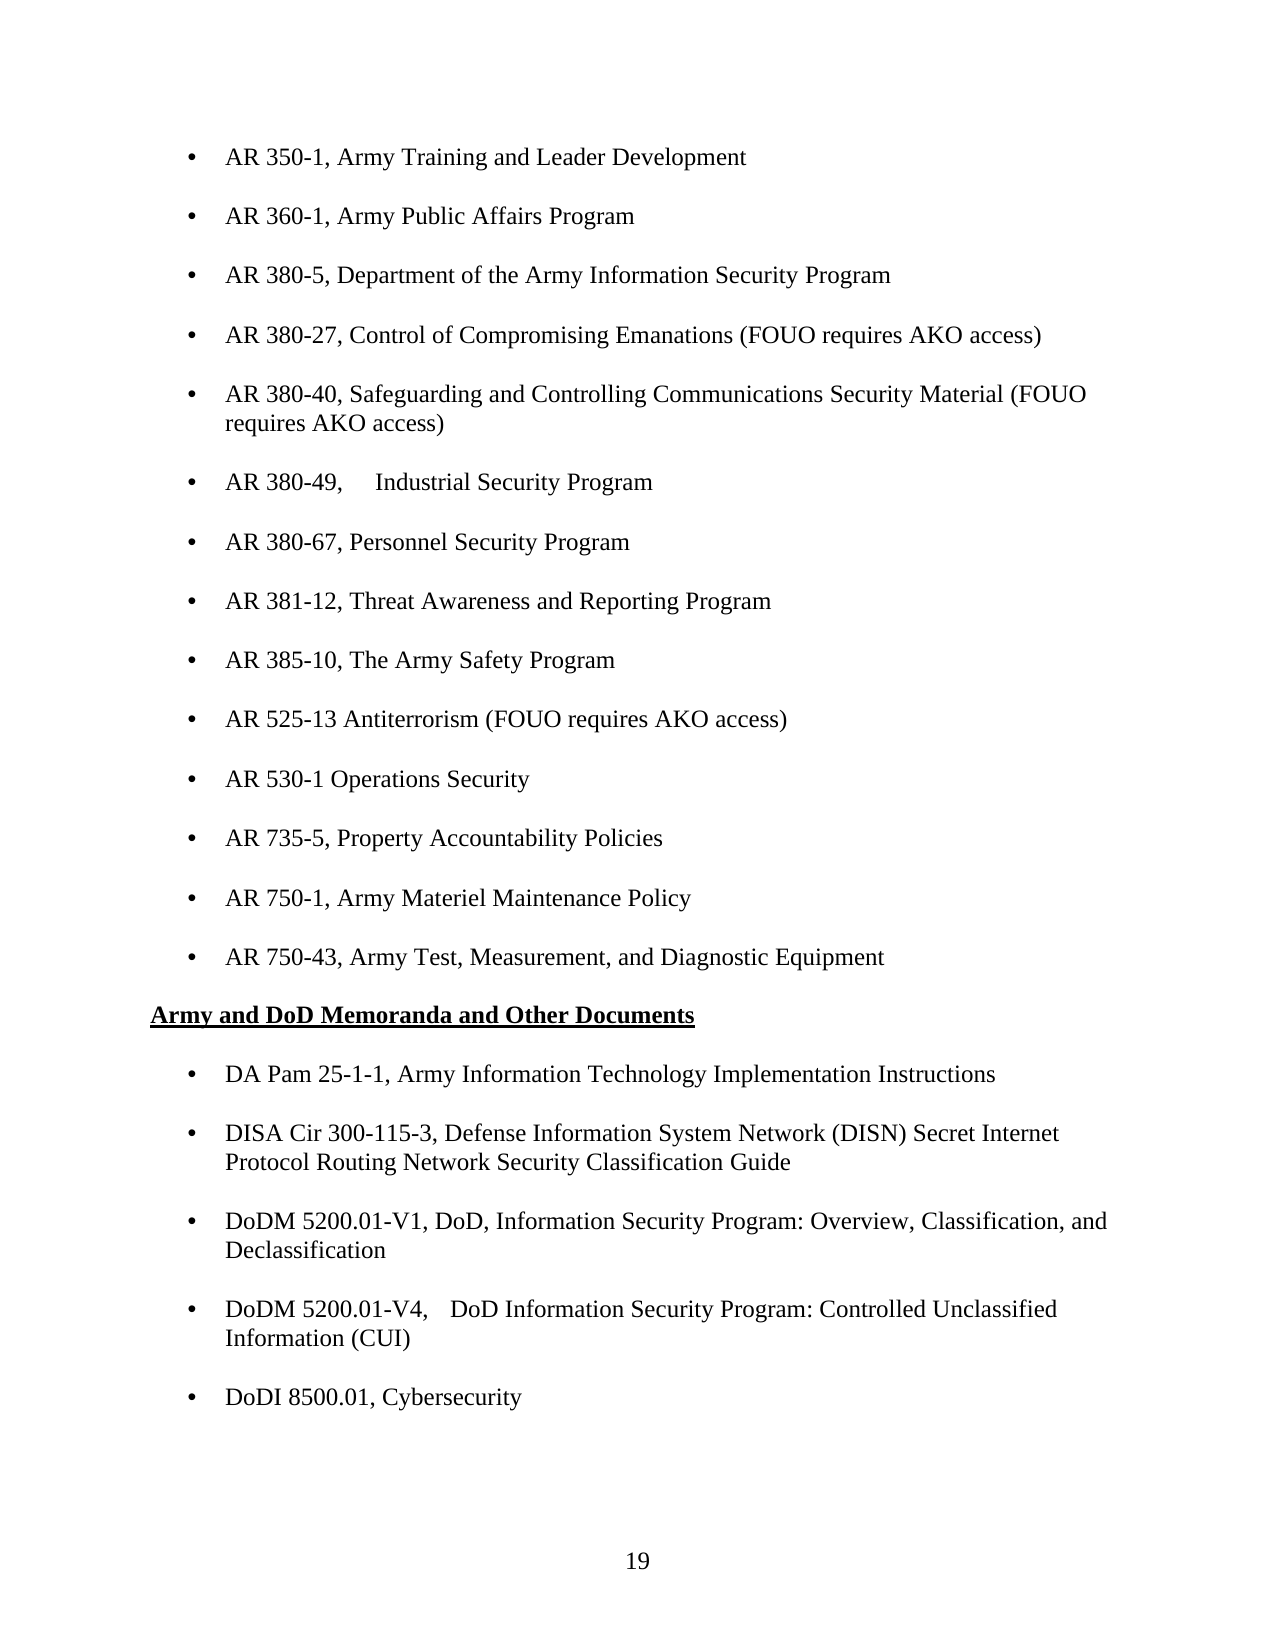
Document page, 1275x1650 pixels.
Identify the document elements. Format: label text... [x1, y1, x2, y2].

list AR 380-67, Personnel Security Program [187, 526, 1167, 555]
list AR 530-1 Operations Security [187, 764, 1167, 793]
list AR 380-49, Industrial Security Program [187, 467, 1167, 496]
list DoDI 8500.01, Cybersecurity [187, 1382, 1167, 1411]
list AR 380-27, Control of Compromising Emanations (FOUO requires AKO access) [187, 320, 1167, 348]
list AR 350-1, Army Training and Leader Development [187, 142, 1167, 171]
list AR 385-10, The Army Safety Program [187, 645, 1167, 674]
list AR 750-43, Army Test, Measurement, and Diagnostic Equipment [187, 942, 1167, 971]
list DoDM 5200.01-V1, DoD, Information Security Program: Overview, Classification, and Declassification [187, 1206, 1108, 1264]
list AR 360-1, Army Public Affairs Program [187, 201, 1167, 230]
list DISA Cir 300-115-3, Defense Information System Network (DISN) Secret Internet Protocol Routing Network Security Classification Guide [187, 1118, 1060, 1176]
list AR 380-5, Department of the Army Information Security Program [187, 260, 1167, 289]
subtitle Army and DoD Memoranda and Other Documents [62, 1000, 782, 1028]
list DoDM 5200.01-V4, DoD Information Security Program: Controlled Unclassified Information (CUI) [187, 1294, 1058, 1352]
list AR 735-5, Property Accountability Policies [187, 823, 1167, 852]
list DA Pam 25-1-1, Army Information Technology Implementation Instructions [187, 1059, 1167, 1088]
list AR 380-40, Safeguarding and Controlling Communications Security Material (FOUO requires AKO access) [187, 379, 1087, 437]
list AR 750-1, Army Materiel Maintenance Policy [187, 882, 1167, 911]
list AR 525-13 Antiterrorism (FOUO requires AKO access) [187, 704, 1167, 733]
list AR 381-12, Threat Awareness and Reporting Program [187, 586, 1167, 615]
